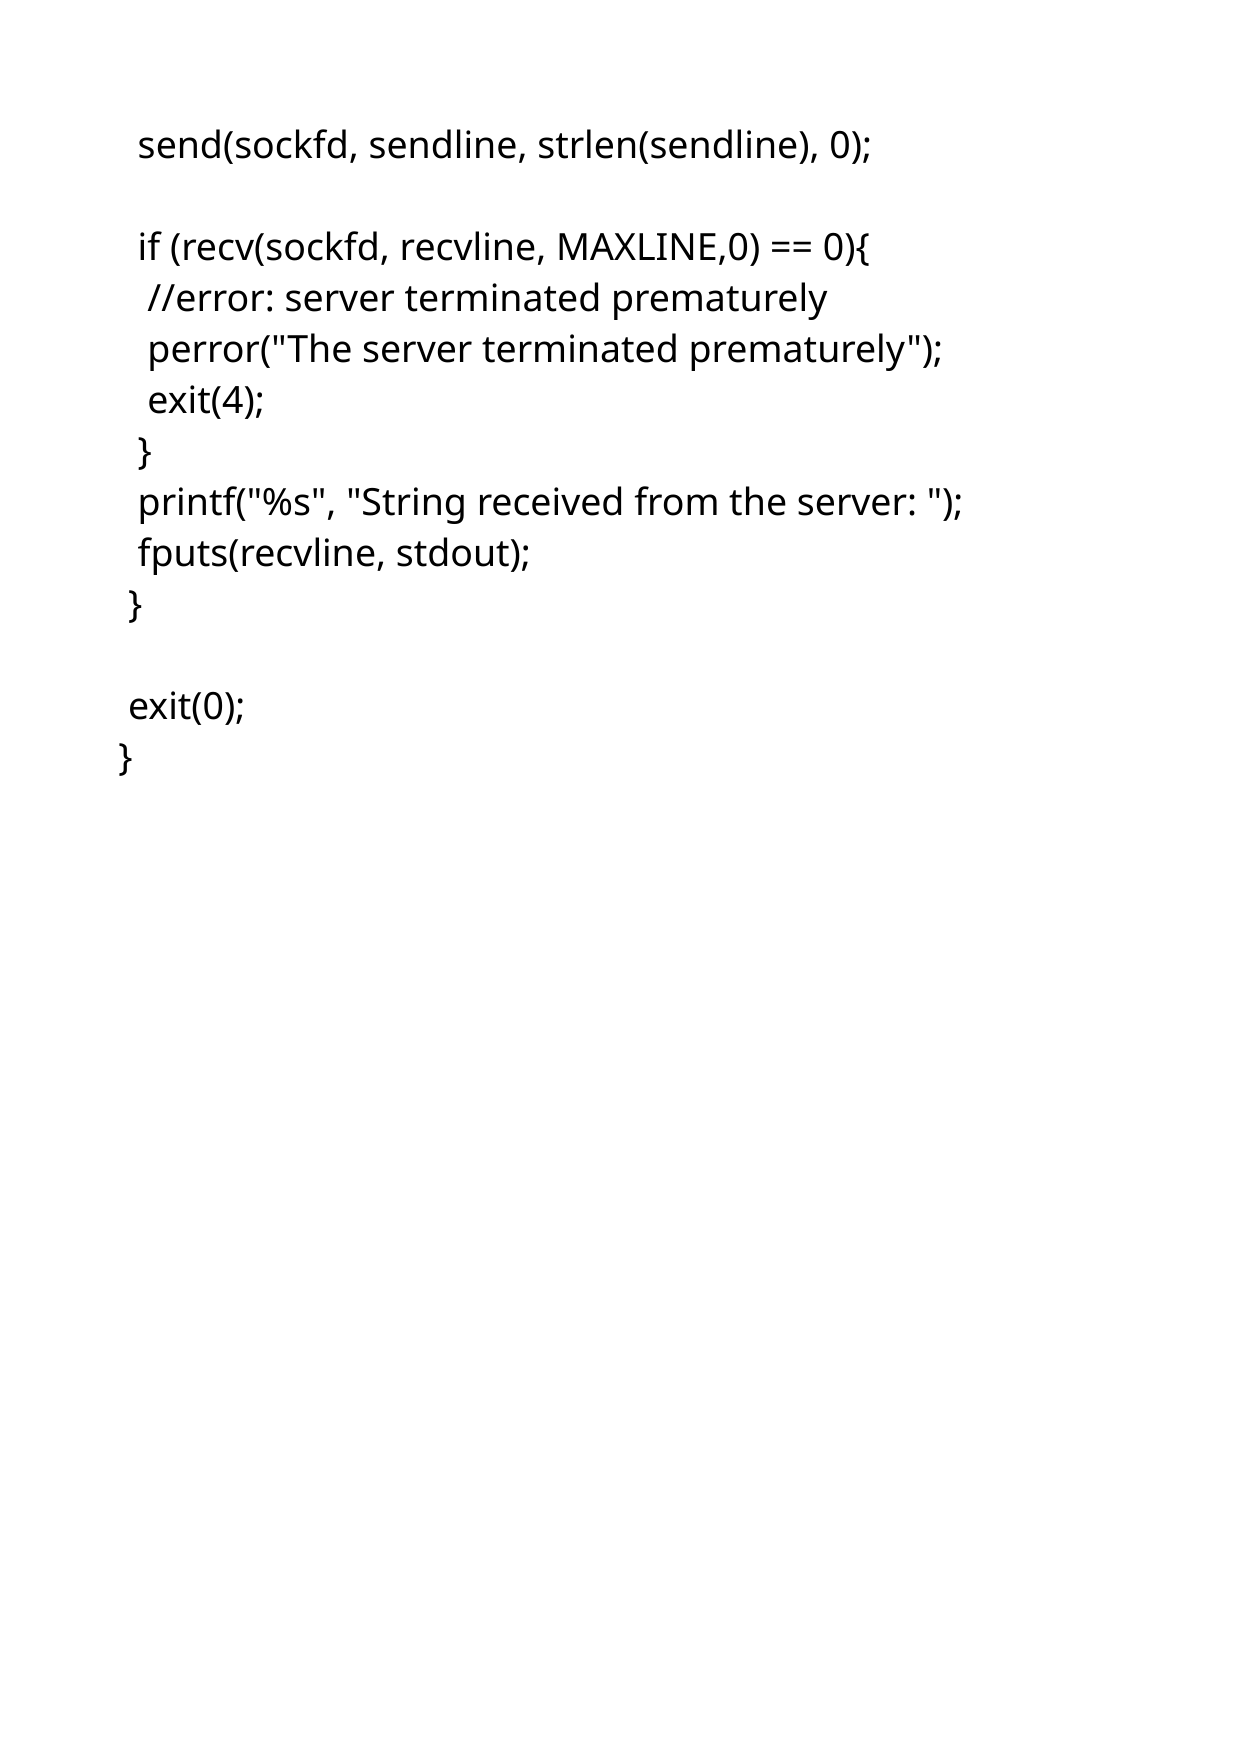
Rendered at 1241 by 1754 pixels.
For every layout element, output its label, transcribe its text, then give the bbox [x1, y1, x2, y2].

text } [118, 424, 1122, 475]
text exit(4); [118, 373, 1122, 424]
text perror("The server terminated prematurely"); [118, 322, 1122, 373]
text //error: server terminated prematurely [118, 271, 1122, 322]
text } [118, 731, 1122, 782]
text printf("%s", "String received from the server: "); [118, 475, 1122, 526]
text send(sockfd, sendline, strlen(sendline), 0); [118, 118, 1122, 169]
text if (recv(sockfd, recvline, MAXLINE,0) == 0){ [118, 220, 1122, 271]
text fputs(recvline, stdout); [118, 526, 1122, 577]
text exit(0); [118, 679, 1122, 731]
text } [118, 577, 1122, 628]
